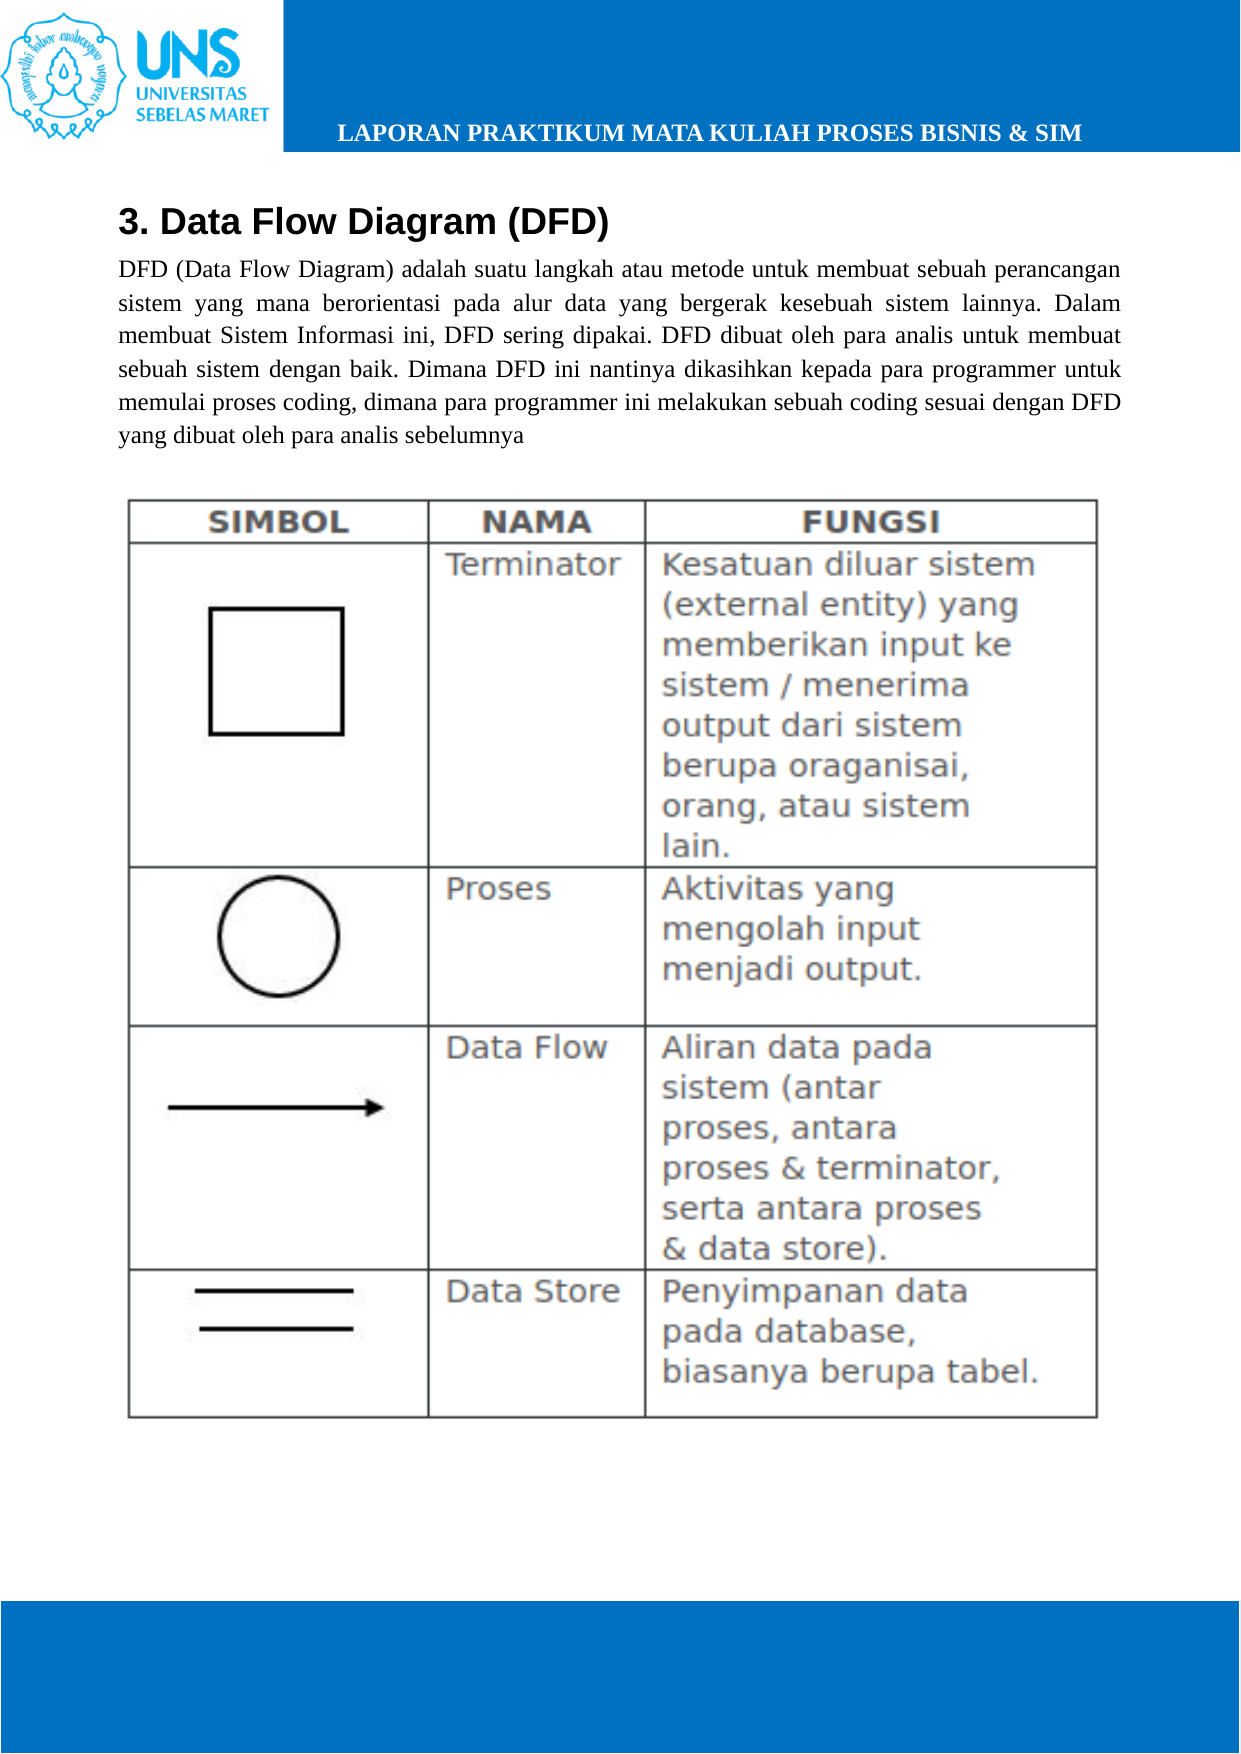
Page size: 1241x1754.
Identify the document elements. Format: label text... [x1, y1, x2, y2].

picture [0, 0, 1241, 152]
text DFD (Data Flow Diagram) adalah suatu langkah atau metode untuk membuat sebuah perancangan sistem yang mana berorientasi pada alur data yang bergerak kesebuah sistem lainnya. Dalam membuat Sistem Informasi ini, DFD sering dipakai. DFD dibuat oleh para analis untuk membuat sebuah sistem dengan baik. Dimana DFD ini nantinya dikasihkan kepada para programmer untuk memulai proses coding, dimana para programmer ini melakukan sebuah coding sesuai dengan DFD yang dibuat oleh para analis sebelumnya [118, 254, 1122, 448]
subtitle 3. Data Flow Diagram (DFD) [118, 199, 1122, 242]
picture [124, 491, 1103, 1428]
